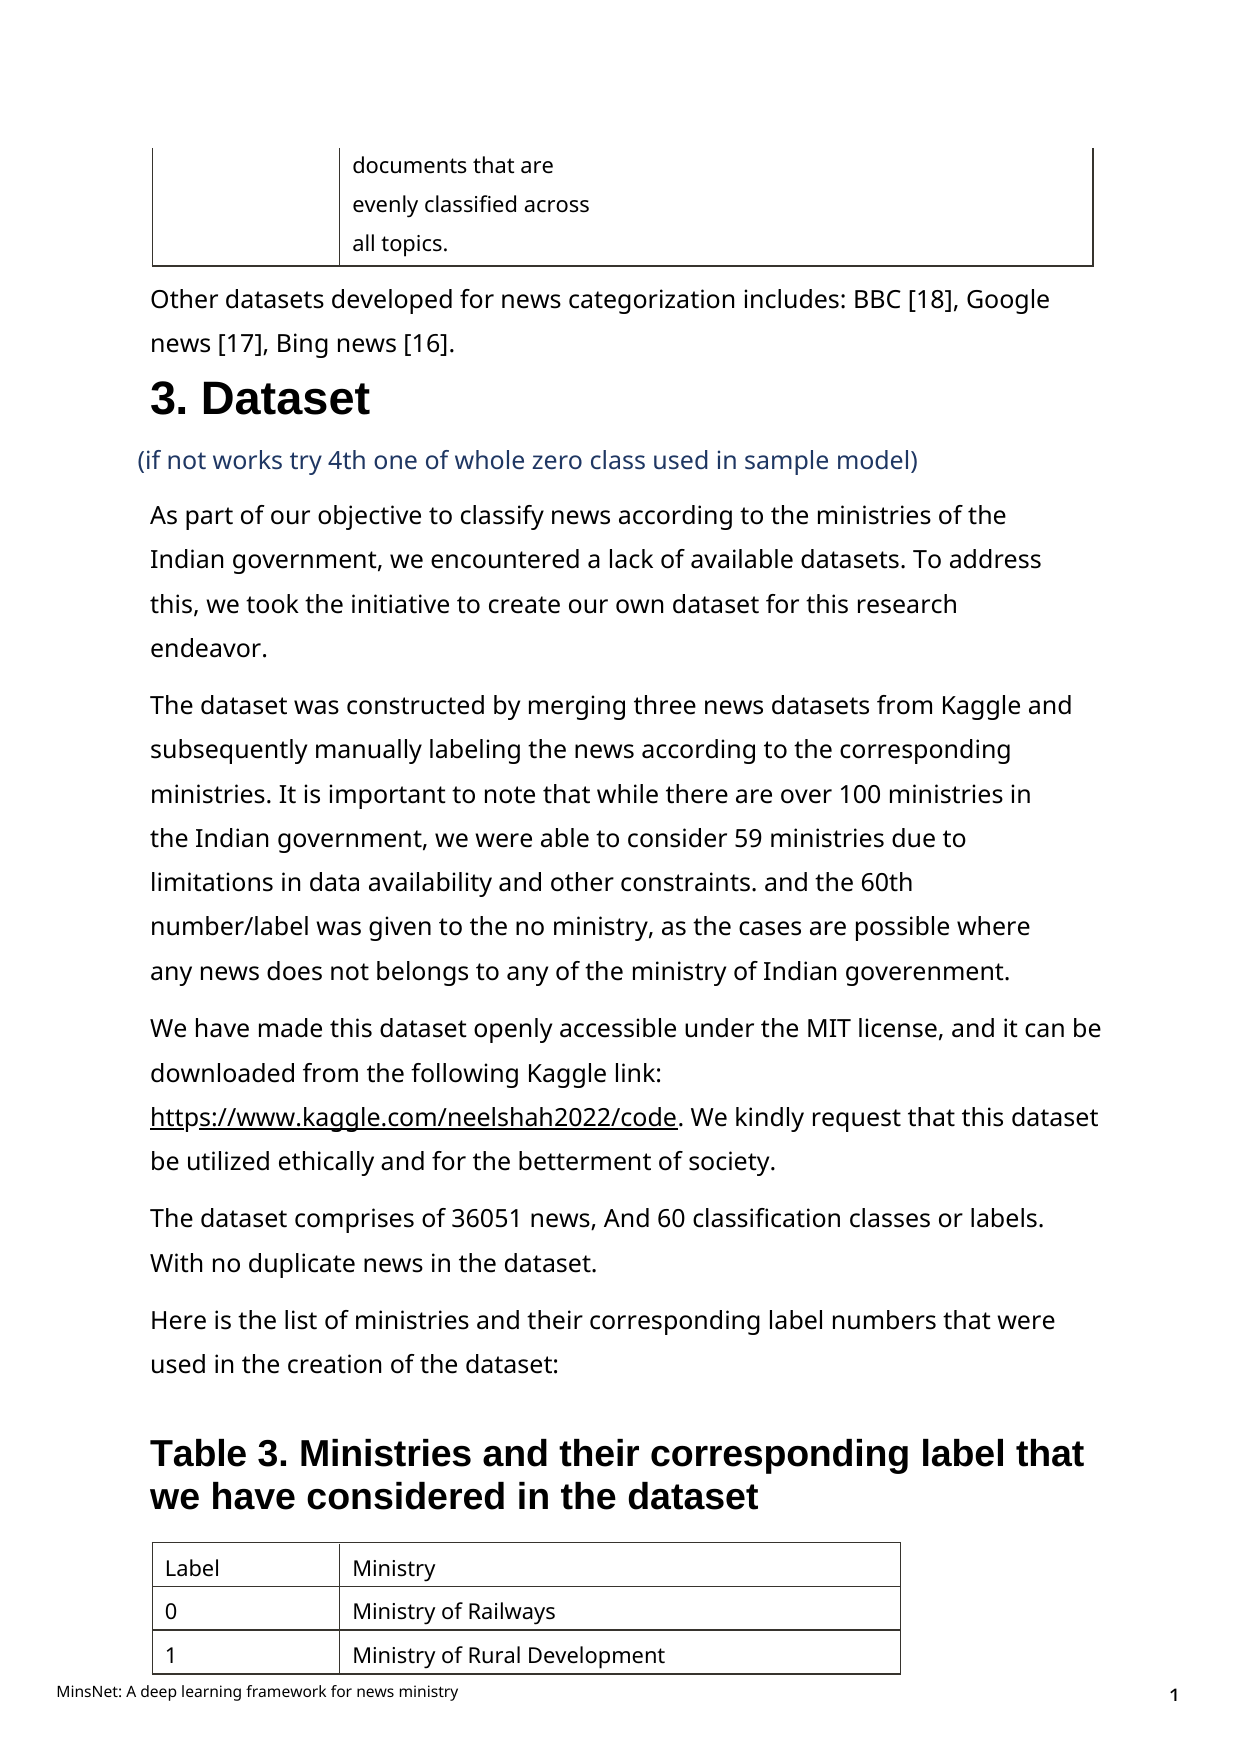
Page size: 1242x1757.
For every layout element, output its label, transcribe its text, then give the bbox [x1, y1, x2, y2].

table_cell Ministry of Railways [340, 1587, 900, 1629]
subtitle (if not works try 4th one of whole zero class used in sample model) [137, 442, 1104, 477]
text The dataset was constructed by merging three news datasets from Kaggle and subsequently manually labeling the news according to the corresponding ministries. It is important to note that while there are over 100 ministries in the Indian government, we were able to consider 59 ministries due to limitations in data availability and other constraints. and the 60th number/label was given to the no ministry, as the cases are possible where any news does not belongs to any of the ministry of Indian goverenment. [150, 688, 1076, 987]
subtitle Dataset [150, 370, 1104, 424]
text The dataset comprises of 36051 news, And 60 classification classes or labels. With no duplicate news in the dataset. [150, 1201, 1079, 1279]
table_header [153, 148, 339, 265]
text Here is the list of ministries and their corresponding label numbers that were used in the creation of the dataset: [150, 1302, 1082, 1381]
table_header Label [153, 1543, 339, 1586]
text As part of our objective to classify news according to the ministries of the Indian government, we encountered a lack of available datasets. To address this, we took the initiative to create our own dataset for this research endeavor. [150, 498, 1079, 665]
text We have made this dataset openly accessible under the MIT license, and it can be downloaded from the following Kaggle link: https://www.kaggle.com/neelshah2022/code. We kindly request that this dataset be utilized ethically and for the betterment of society. [150, 1011, 1104, 1178]
table_cell Ministry of Rural Development [340, 1631, 900, 1673]
text Other datasets developed for news categorization includes: BBC [18], Google news [17], Bing news [16]. [150, 282, 1075, 360]
table_header documents that are evenly classified across all topics. [340, 148, 1092, 265]
table_cell 1 [153, 1631, 339, 1673]
table_header Ministry [340, 1543, 900, 1586]
text Table 3. Ministries and their corresponding label that we have considered in the dataset [150, 1431, 1104, 1517]
table_cell 0 [153, 1587, 339, 1629]
